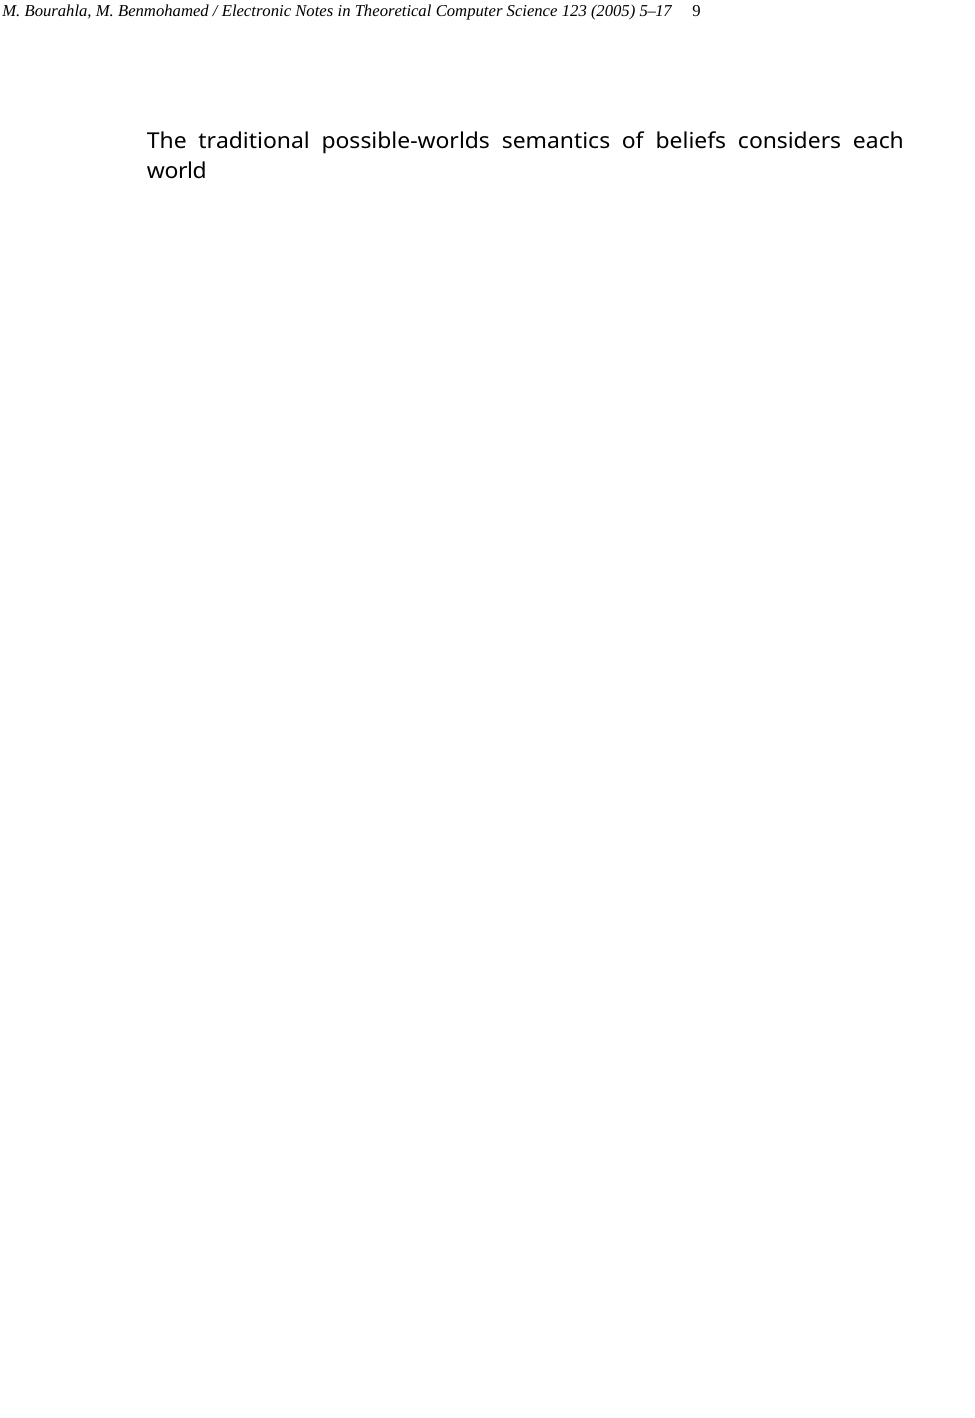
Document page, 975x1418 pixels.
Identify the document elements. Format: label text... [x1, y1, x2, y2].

text The traditional possible-worlds semantics of beliefs considers each world [147, 125, 904, 184]
